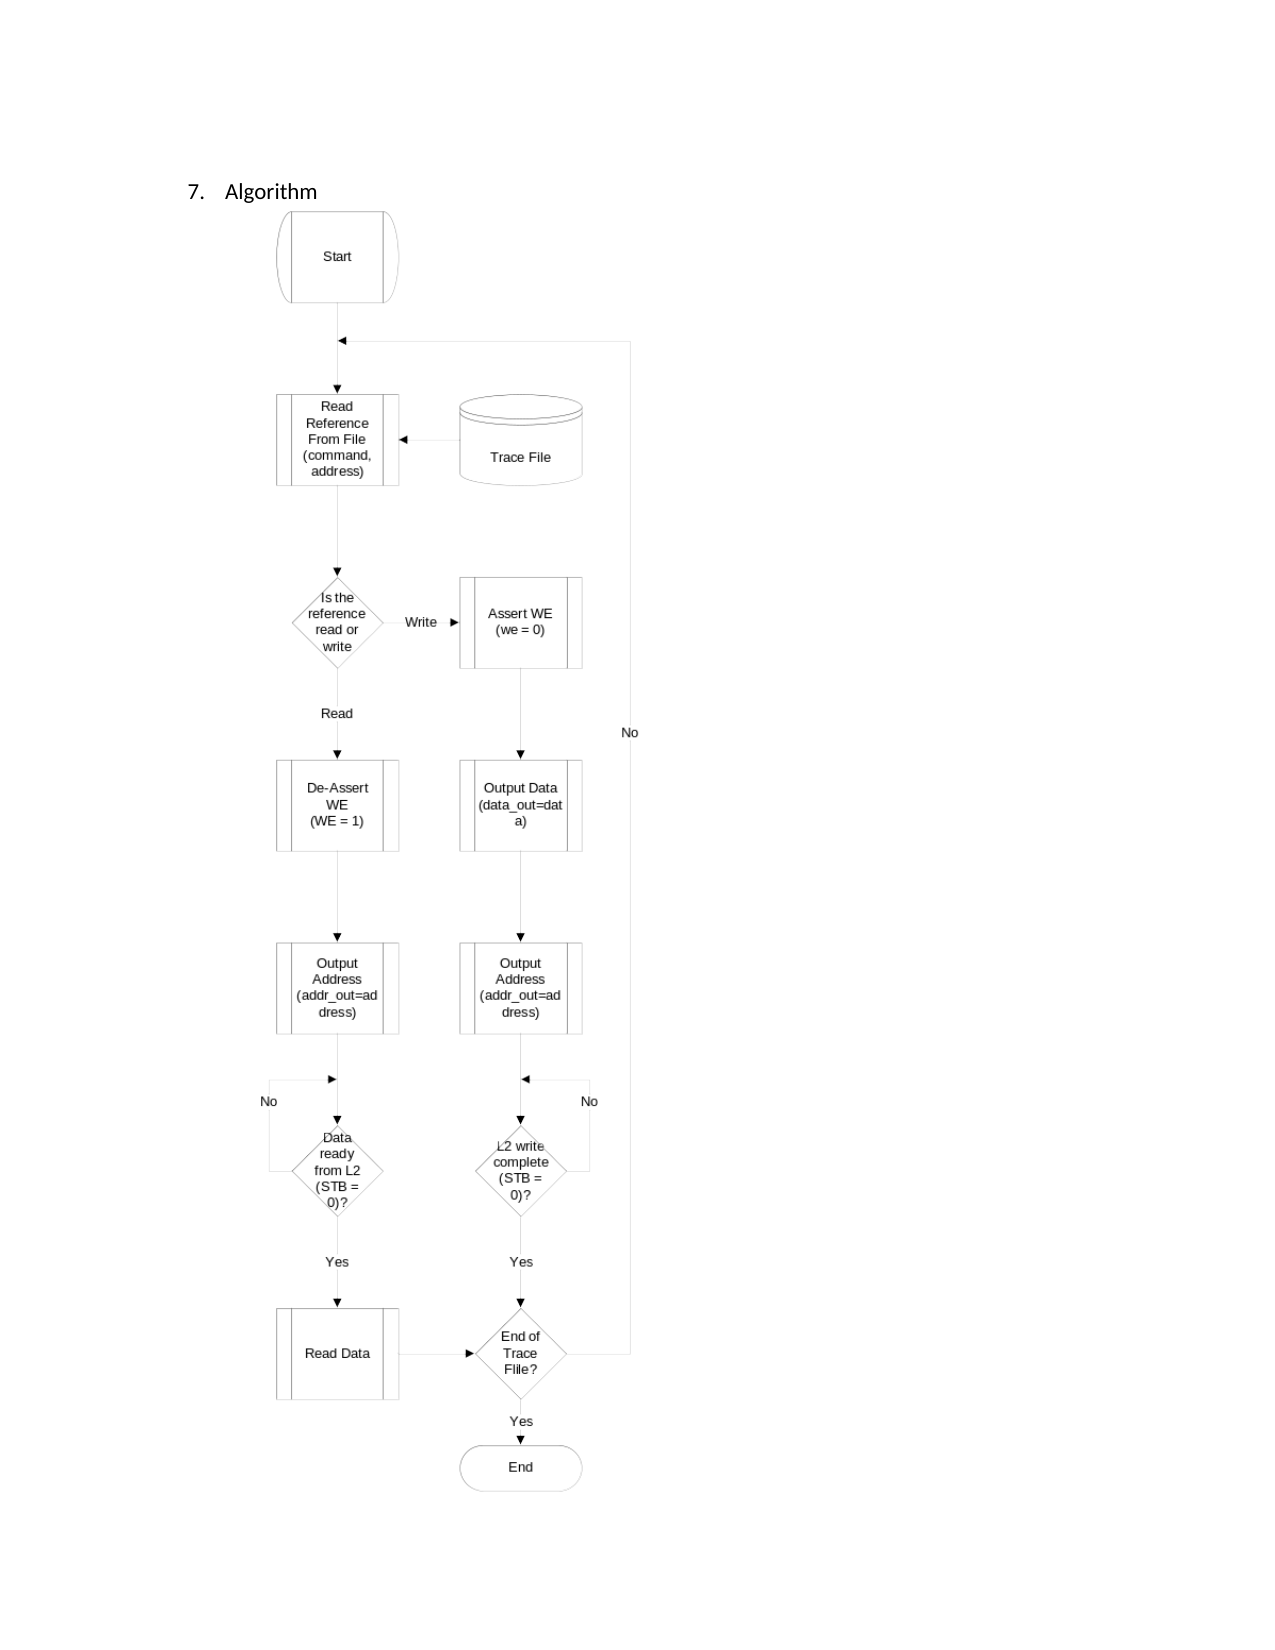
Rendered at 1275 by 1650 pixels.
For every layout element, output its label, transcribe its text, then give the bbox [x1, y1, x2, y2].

list Algorithm [187, 177, 1125, 205]
